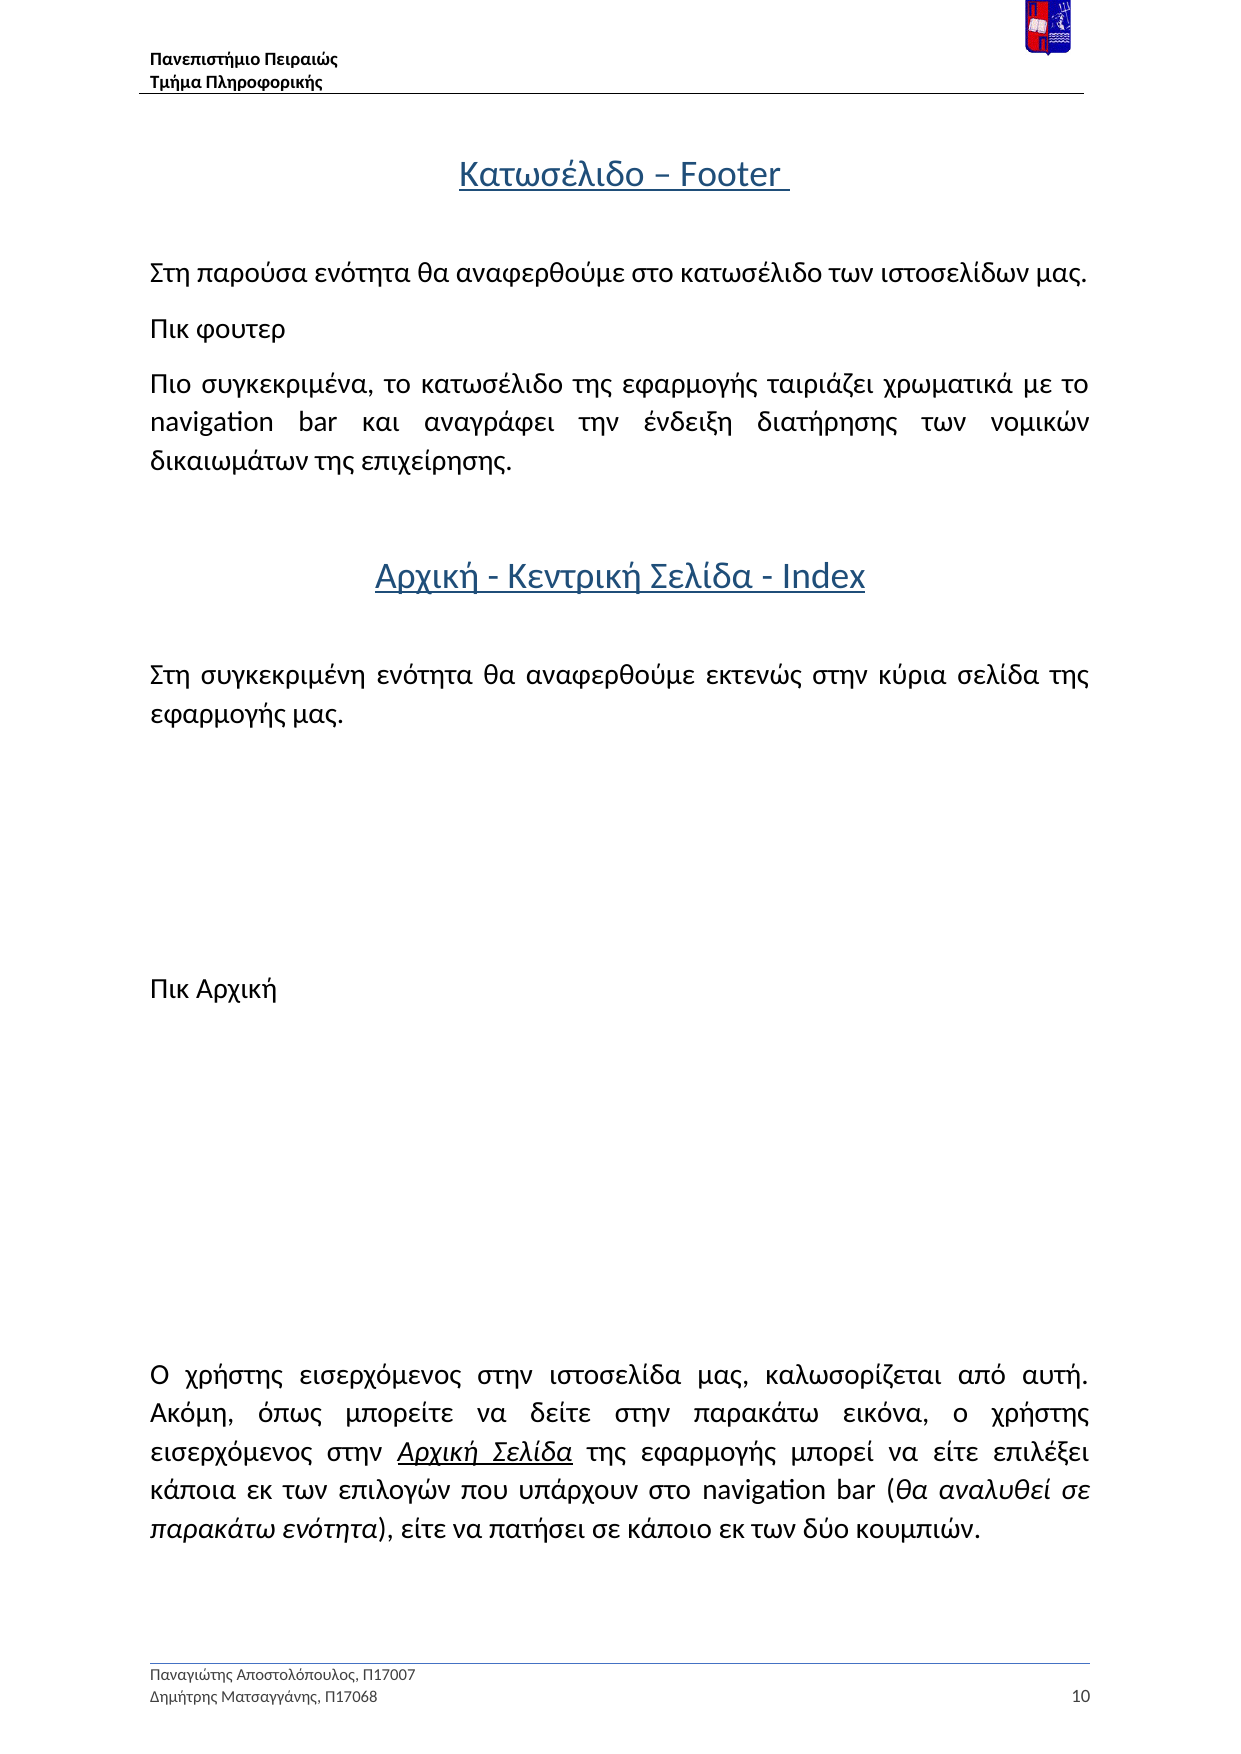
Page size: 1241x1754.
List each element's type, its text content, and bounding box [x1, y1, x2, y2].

text Πιο συγκεκριμένα, το κατωσέλιδο της εφαρμογής ταιριάζει χρωματικά με το navigation bar και αναγράφει την ένδειξη διατήρησης των νομικών δικαιωμάτων της επιχείρησης. [150, 365, 1090, 477]
text Πικ φουτερ [150, 310, 1090, 345]
text Ο χρήστης εισερχόμενος στην ιστοσελίδα μας, καλωσορίζεται από αυτή. Ακόμη, όπως μπορείτε να δείτε στην παρακάτω εικόνα, ο χρήστης εισερχόμενος στην Αρχική Σελίδα της εφαρμογής μπορεί να είτε επιλέξει κάποια εκ των επιλογών που υπάρχουν στο navigation bar (θα αναλυθεί σε παρακάτω ενότητα), είτε να πατήσει σε κάποιο εκ των δύο κουμπιών. [150, 1356, 1090, 1546]
subtitle Κατωσέλιδο – Footer [150, 150, 1090, 196]
picture [1025, 0, 1071, 56]
text Πικ Αρχική [150, 970, 1090, 1006]
subtitle Αρχική - Κεντρική Σελίδα - Index [150, 552, 1090, 598]
text Στη παρούσα ενότητα θα αναφερθούμε στο κατωσέλιδο των ιστοσελίδων μας. [150, 254, 1090, 290]
text Στη συγκεκριμένη ενότητα θα αναφερθούμε εκτενώς στην κύρια σελίδα της εφαρμογής μας. [150, 656, 1090, 731]
